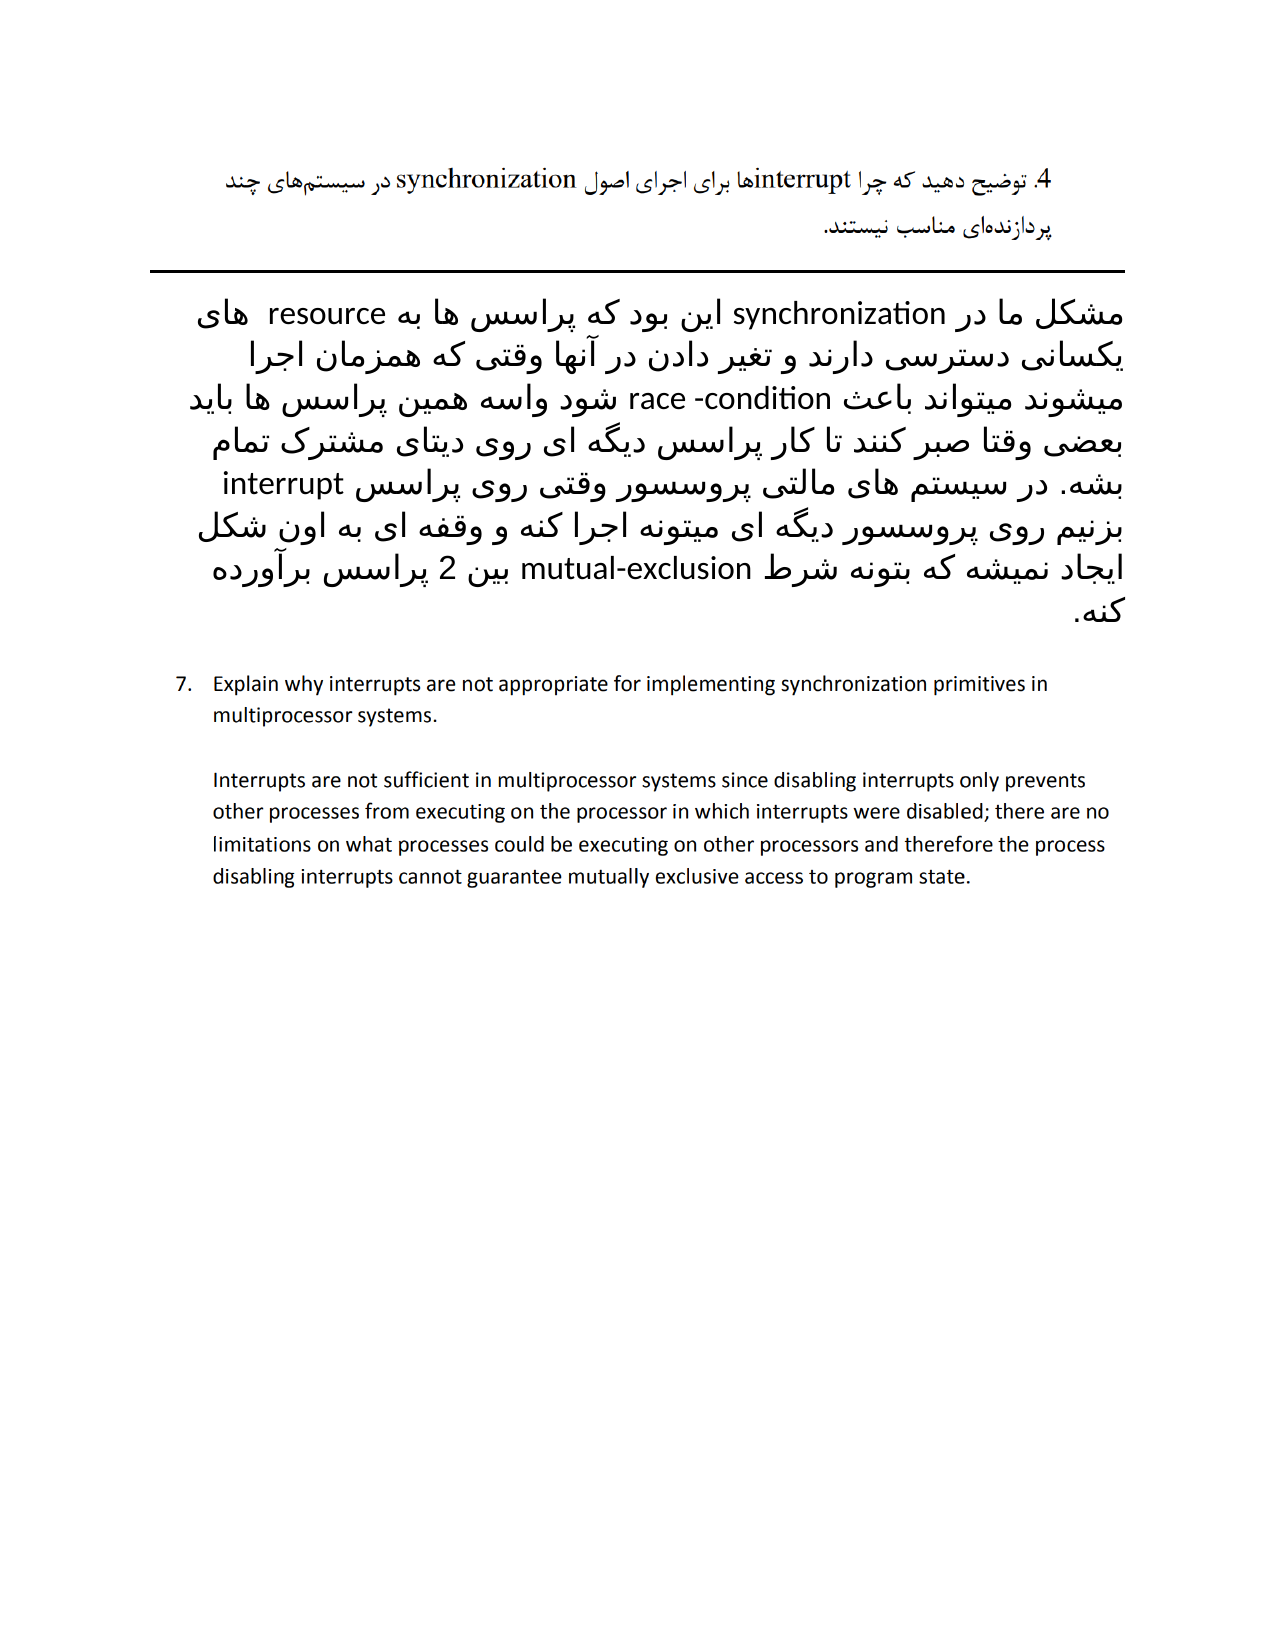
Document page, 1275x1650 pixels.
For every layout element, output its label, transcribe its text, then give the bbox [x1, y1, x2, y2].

text مشکل ما در synchronization این بود که پراسس ها به resource های یکسانی دسترسی دارند و تغیر دادن در آنها وقتی که همزمان اجرا میشوند میتواند باعث race -condition شود واسه همین پراسس ها باید بعضی وقتا صبر کنند تا کار پراسس دیگه ای روی دیتای مشترک تمام بشه. در سیستم های مالتی پروسسور وقتی روی پراسس interrupt بزنیم روی پروسسور دیگه ای میتونه اجرا کنه و وقفه ای به اون شکل ایجاد نمیشه که بتونه شرط mutual-exclusion بین 2 پراسس برآورده کنه. [150, 292, 1125, 629]
picture [150, 649, 1125, 912]
picture [150, 150, 1125, 268]
